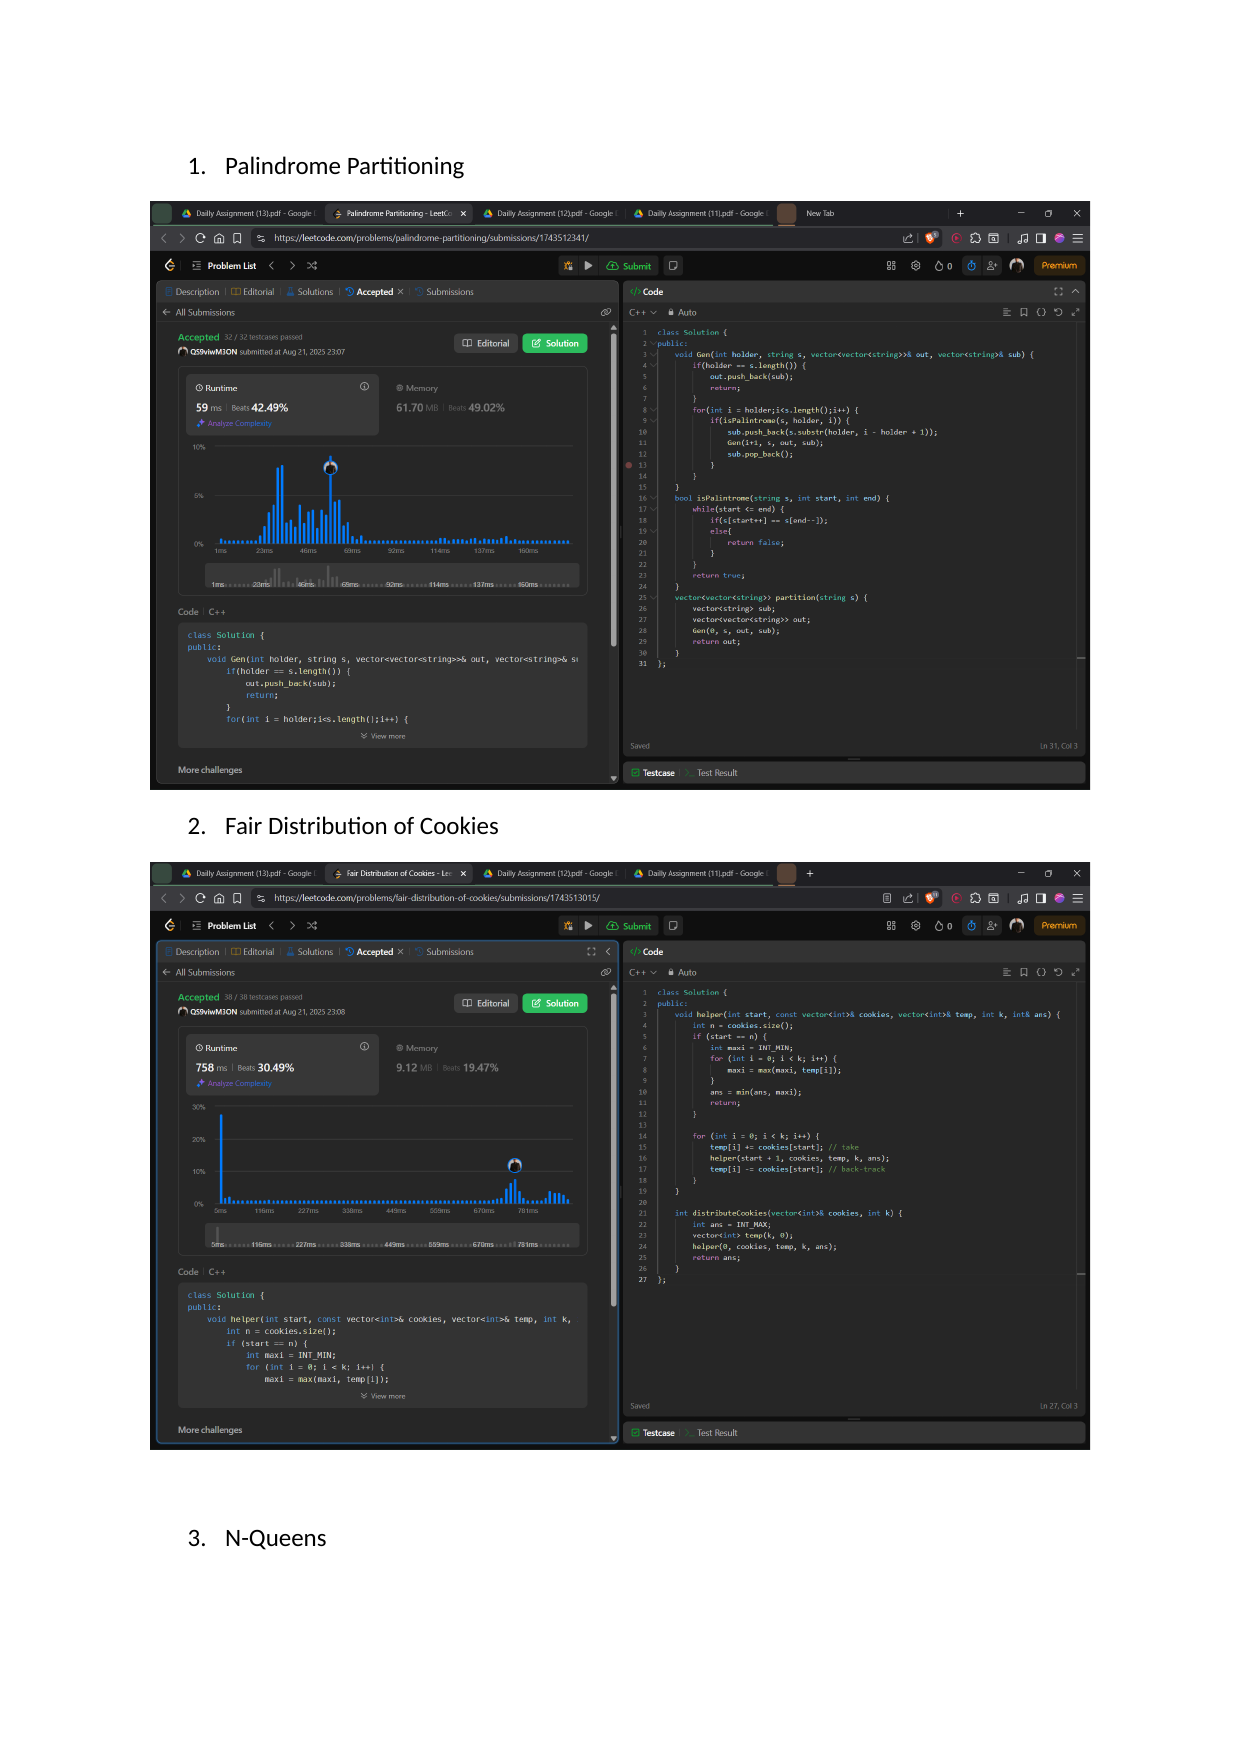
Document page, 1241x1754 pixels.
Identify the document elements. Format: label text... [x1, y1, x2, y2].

list Palindrome Partitioning [187, 150, 1090, 181]
list N-Queens [187, 1522, 1090, 1553]
list Fair Distribution of Cookies [187, 810, 1090, 841]
picture [150, 201, 1091, 790]
picture [150, 862, 1091, 1450]
